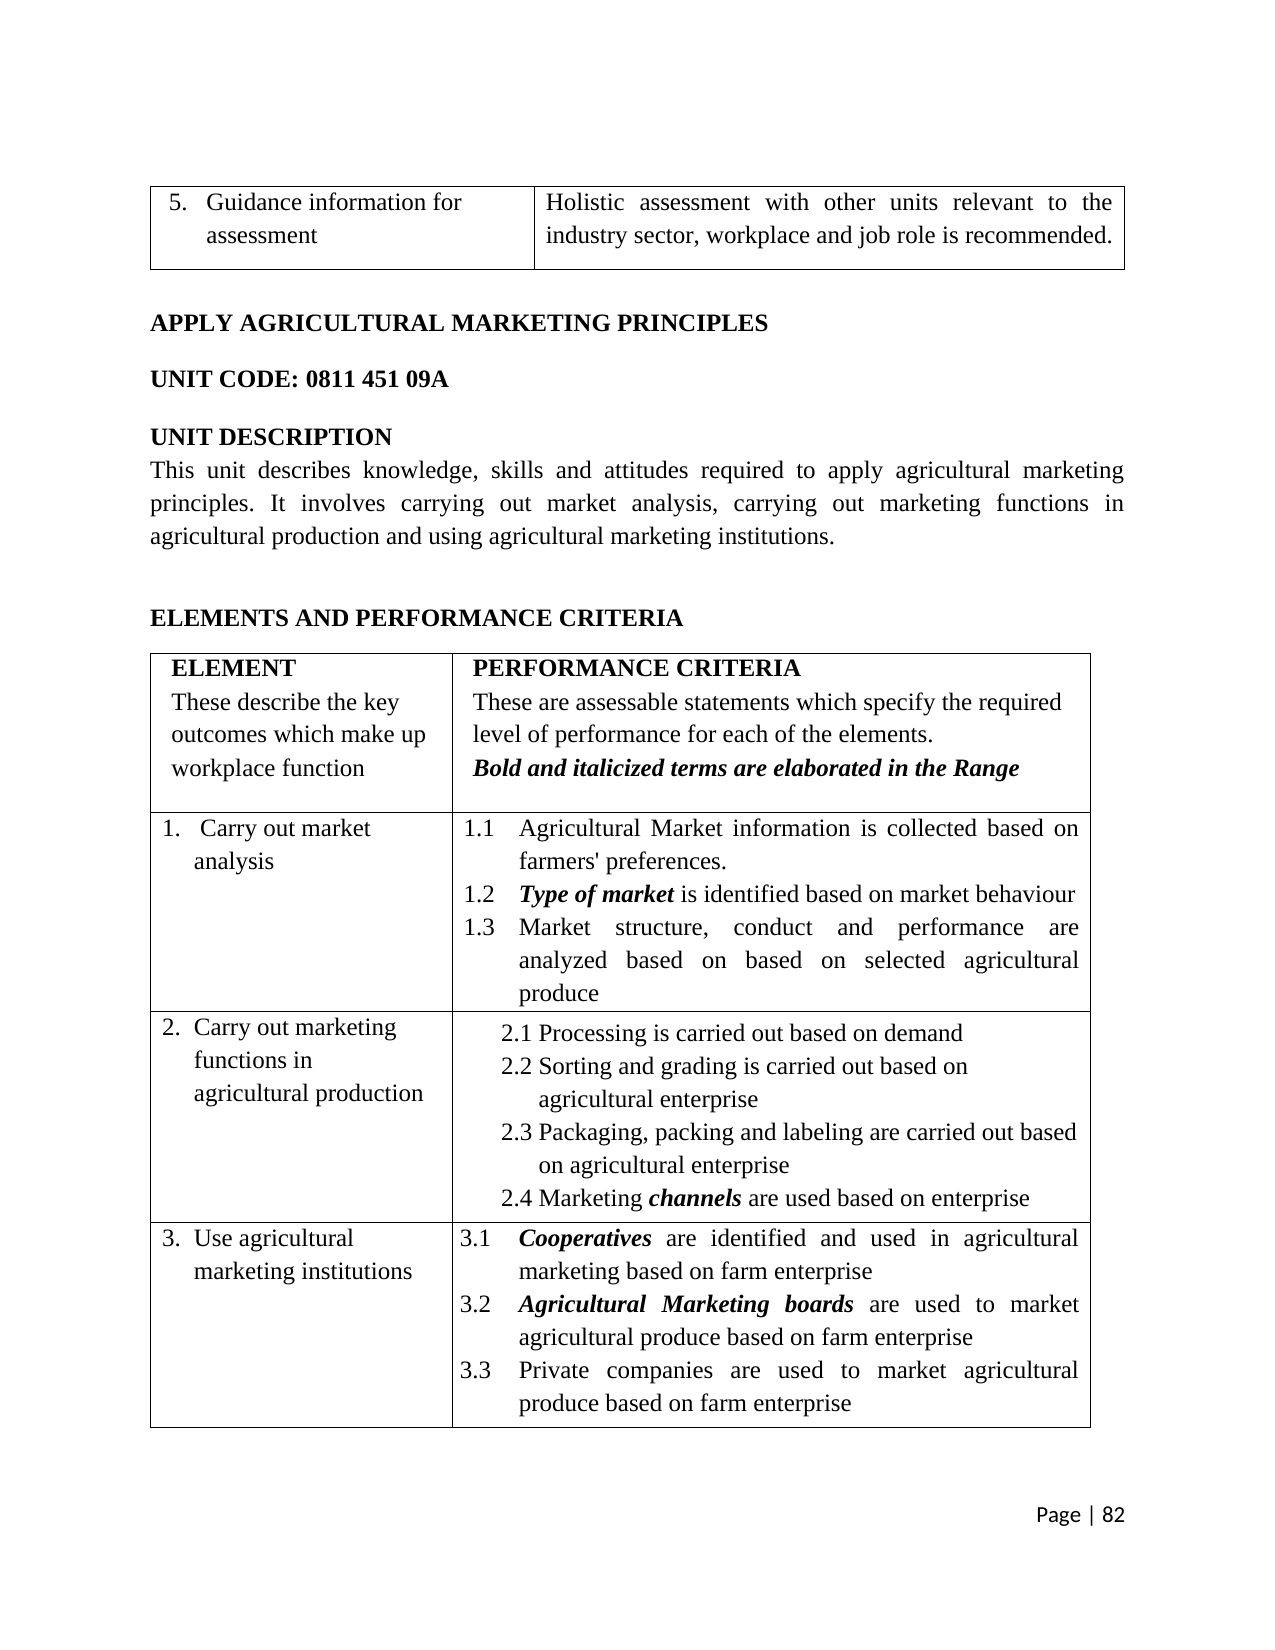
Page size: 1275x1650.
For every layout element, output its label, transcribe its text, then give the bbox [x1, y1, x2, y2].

table_cell 2. Carry out marketing functions in agricultural production [151, 1012, 452, 1222]
table_cell Agricultural Market information is collected based on farmers' preferences. Type of market is identified based on market behaviour Market structure, conduct and performance are analyzed based on based on selected agricultural produce [453, 813, 1090, 1011]
table_cell Guidance information for assessment [151, 187, 534, 269]
table_header PERFORMANCE CRITERIA These are assessable statements which specify the required level of performance for each of the elements. Bold and italicized terms are elaborated in the Range [453, 654, 1090, 812]
table_cell Holistic assessment with other units relevant to the industry sector, workplace and job role is recommended. [535, 187, 1124, 269]
text ELEMENTS AND PERFORMANCE CRITERIA [150, 603, 1125, 632]
table_cell Processing is carried out based on demand Sorting and grading is carried out based on agricultural enterprise Packaging, packing and labeling are carried out based on agricultural enterprise Marketing channels are used based on enterprise [453, 1012, 1090, 1222]
text This unit describes knowledge, skills and attitudes required to apply agricultural marketing principles. It involves carrying out market analysis, carrying out marketing functions in agricultural production and using agricultural marketing institutions. [150, 455, 1125, 550]
table_cell Cooperatives are identified and used in agricultural marketing based on farm enterprise Agricultural Marketing boards are used to market agricultural produce based on farm enterprise Private companies are used to market agricultural produce based on farm enterprise [453, 1223, 1090, 1427]
table_cell 3. Use agricultural marketing institutions [151, 1223, 452, 1427]
text UNIT CODE: 0811 451 09A [150, 364, 1125, 393]
table_header ELEMENT These describe the key outcomes which make up workplace function [151, 654, 452, 812]
subtitle APPLY AGRICULTURAL MARKETING PRINCIPLES [150, 308, 1125, 337]
text UNIT DESCRIPTION [150, 422, 1125, 451]
table_cell 1. Carry out market analysis [151, 813, 452, 1011]
